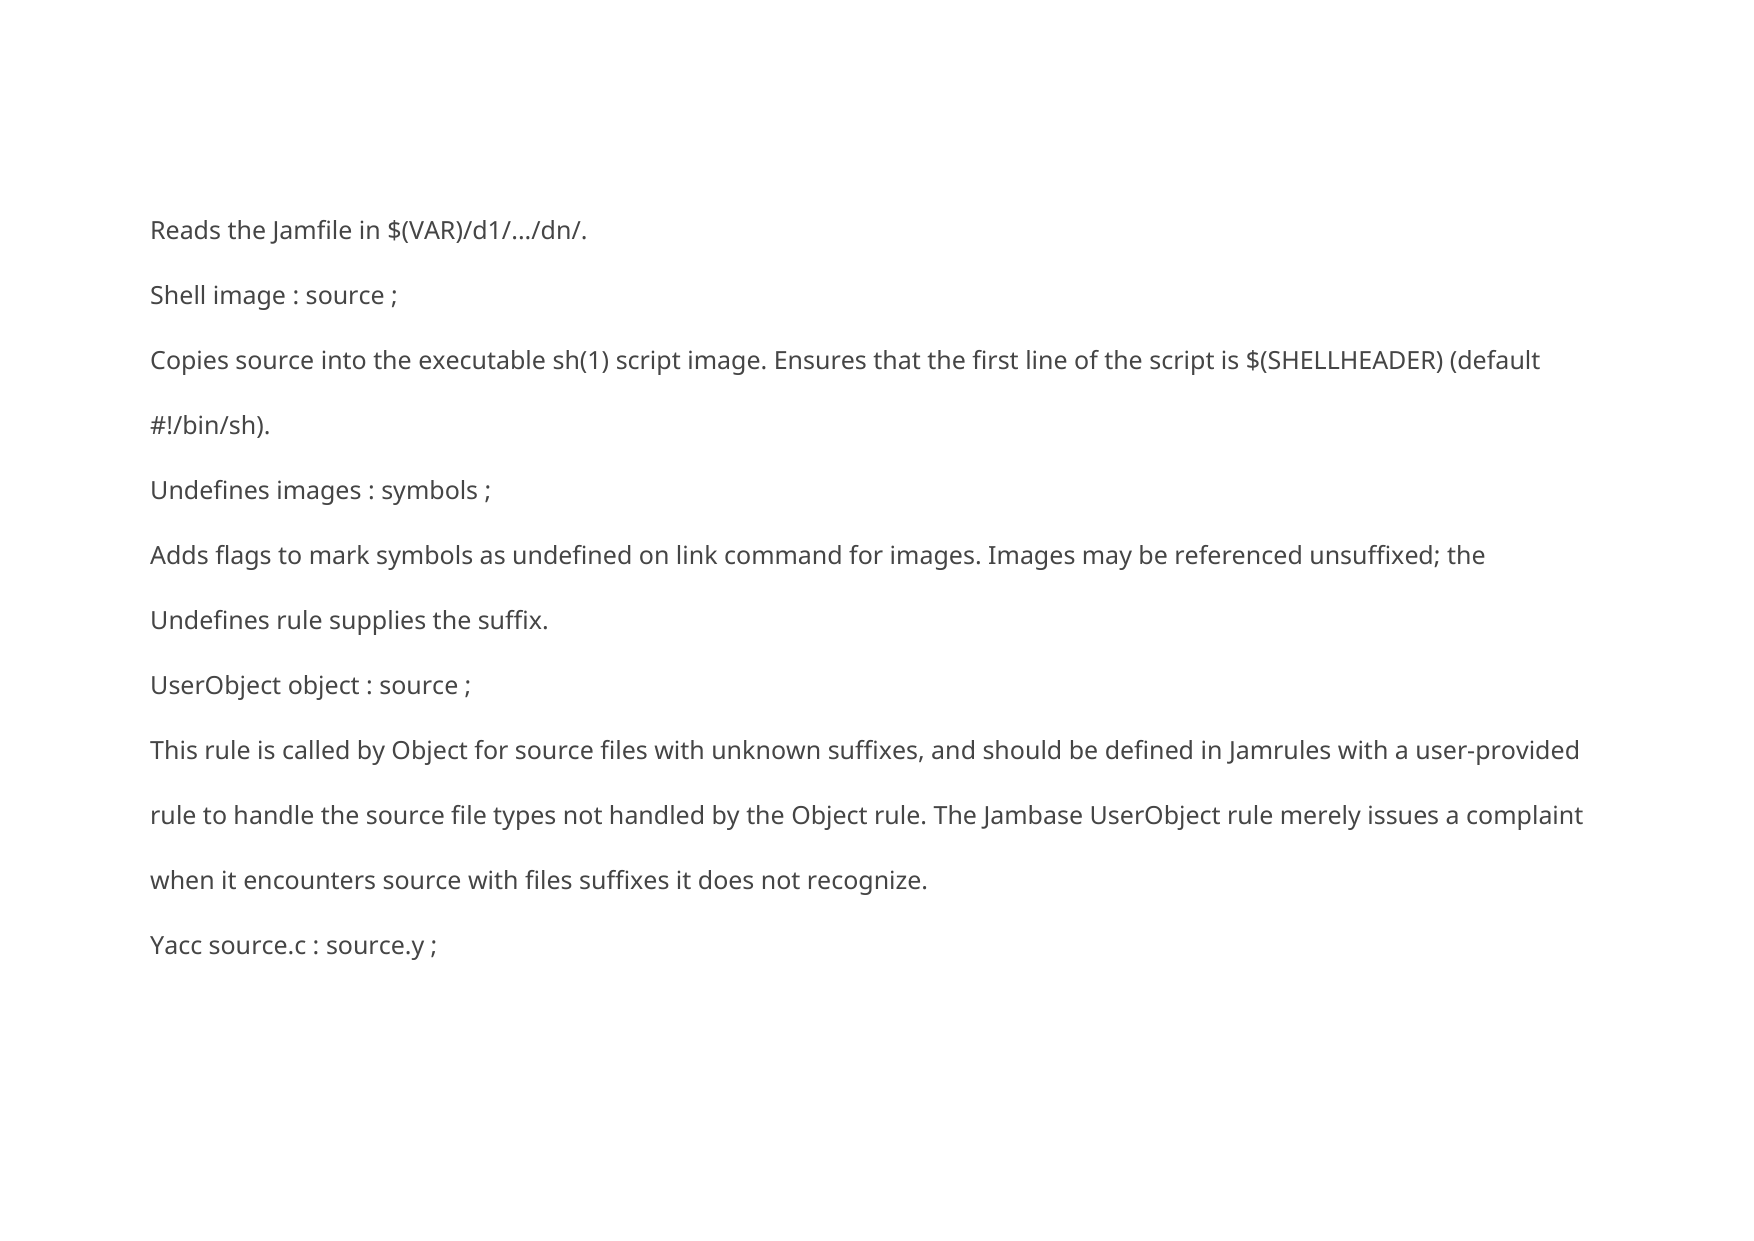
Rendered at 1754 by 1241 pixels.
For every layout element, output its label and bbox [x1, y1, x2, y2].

text [150, 198, 1604, 978]
